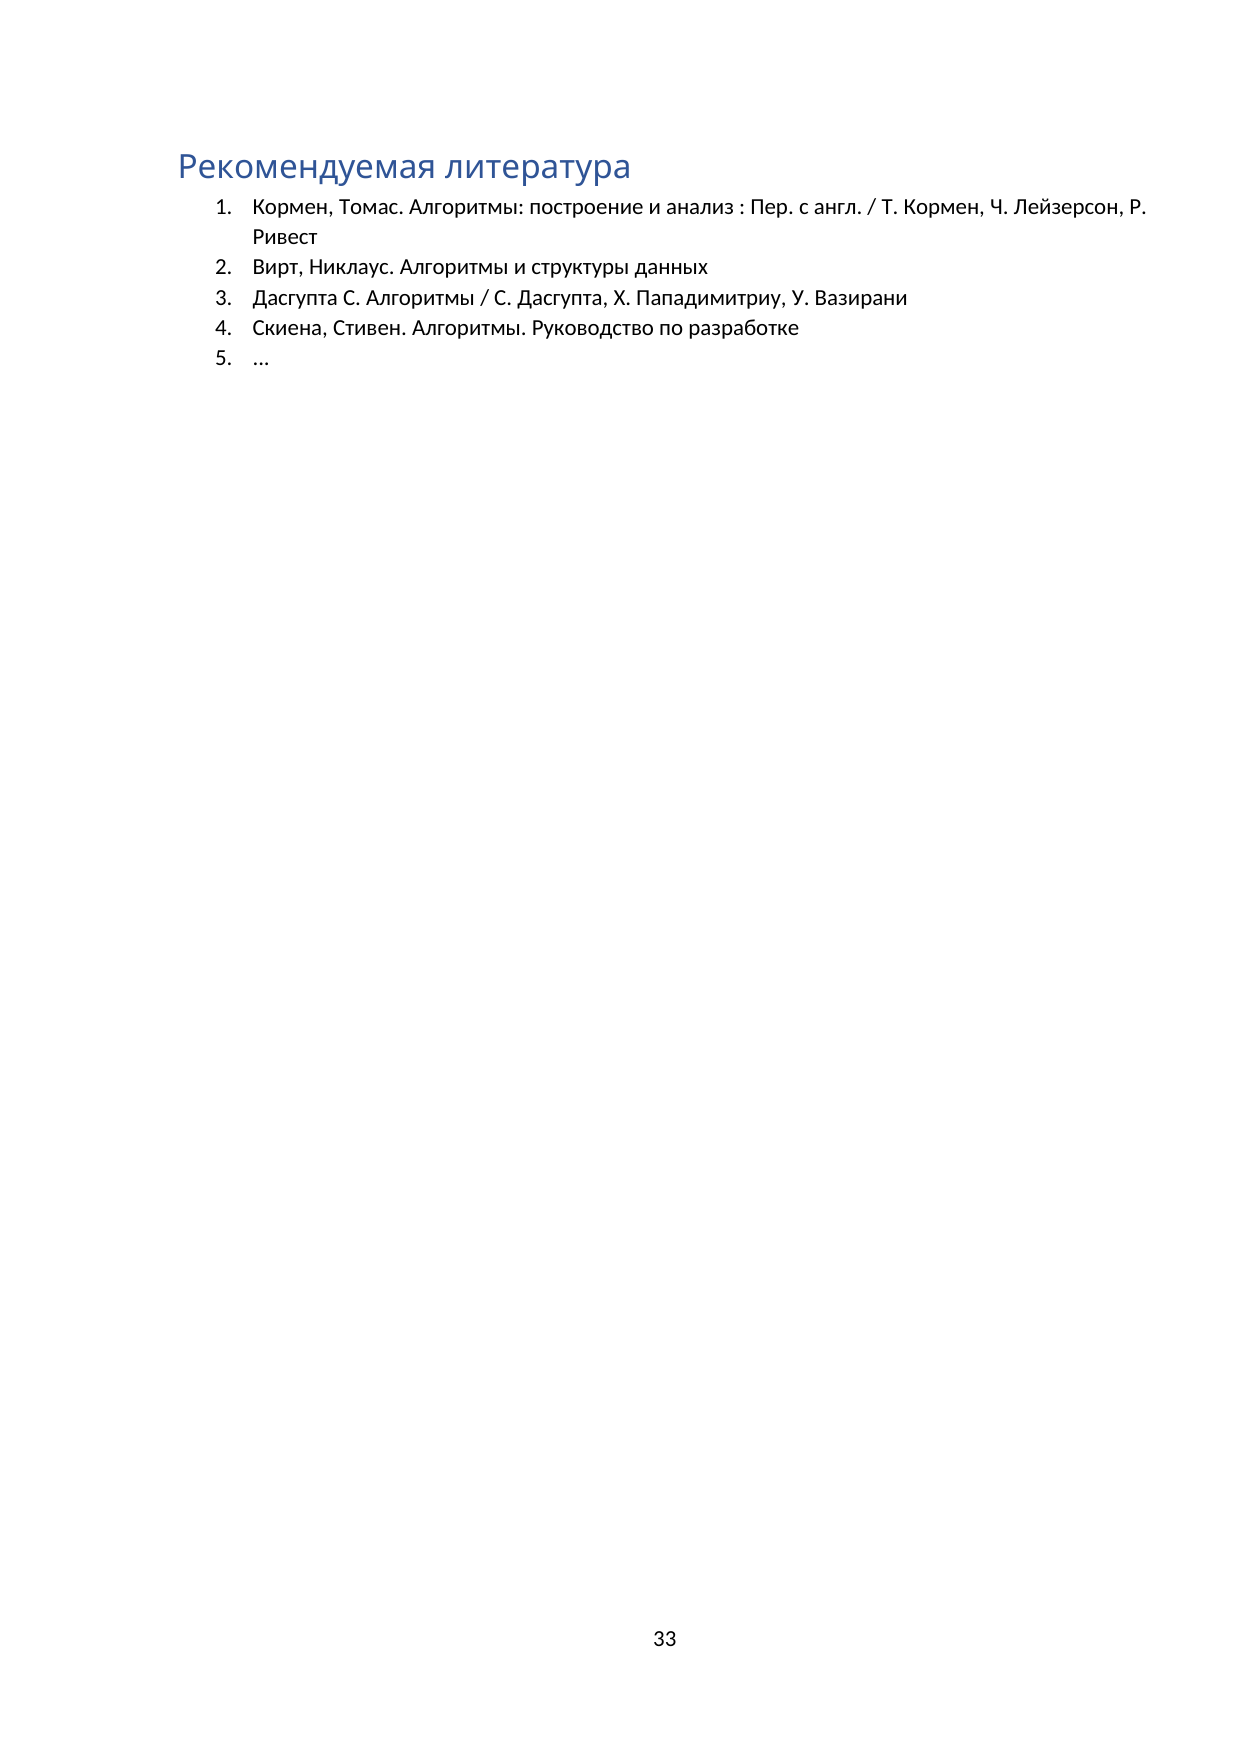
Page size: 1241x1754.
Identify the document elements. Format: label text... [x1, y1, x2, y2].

list ... [215, 343, 1152, 371]
subtitle Рекомендуемая литература [177, 143, 1152, 188]
list Скиена, Стивен. Алгоритмы. Руководство по разработке [215, 313, 1152, 341]
list Вирт, Никлаус. Алгоритмы и структуры данных [215, 252, 1152, 281]
list Дасгупта C. Алгоритмы / С. Дасгупта, Х. Пападимитриу, У. Вазирани [215, 283, 1152, 311]
list Кормен, Томас. Алгоритмы: построение и анализ : Пер. с англ. / Т. Кормен, Ч. Лейзерсон, Р. Ривест [215, 192, 1152, 250]
